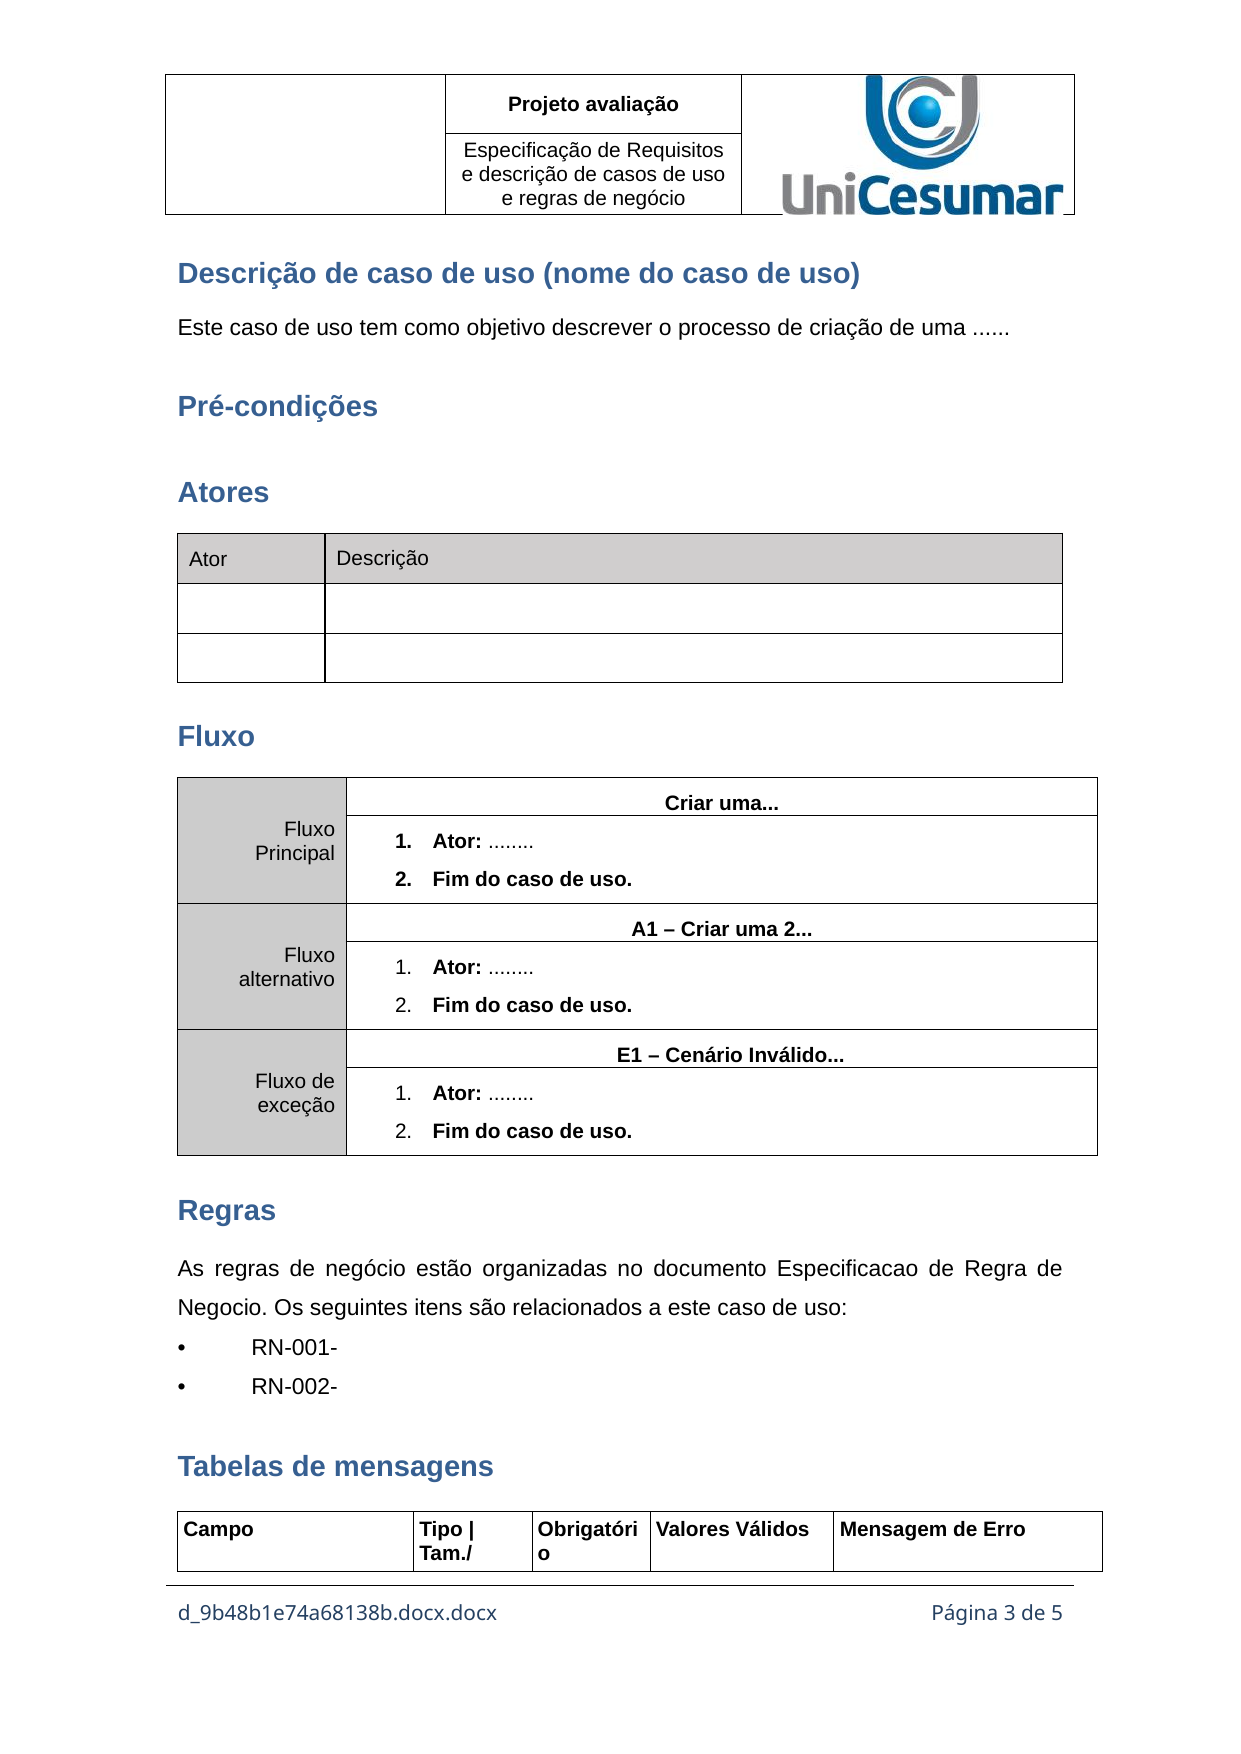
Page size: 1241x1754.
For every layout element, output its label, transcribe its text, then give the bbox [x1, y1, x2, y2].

table_cell Fluxo de exceção [178, 1030, 346, 1155]
table_header Valores Válidos [651, 1512, 833, 1571]
text As regras de negócio estão organizadas no documento Especificacao de Regra de Negocio. Os seguintes itens são relacionados a este caso de uso: [177, 1254, 1063, 1320]
text Fluxo [177, 719, 1063, 753]
table_header Fluxo Principal [178, 778, 346, 903]
table_cell [178, 634, 324, 682]
table_header Criar uma... [347, 778, 1097, 814]
table_header Ator [178, 534, 324, 583]
table_cell Ator: ........ Fim do caso de uso. [347, 816, 1097, 903]
text Pré-condições [177, 389, 1063, 462]
text Tabelas de mensagens [177, 1449, 1063, 1482]
table_header Campo [178, 1512, 413, 1571]
text Regras [177, 1193, 1063, 1226]
text Atores [177, 475, 1063, 508]
table_header Obrigatório [533, 1512, 650, 1571]
text • RN-001- [177, 1333, 1063, 1360]
text Este caso de uso tem como objetivo descrever o processo de criação de uma ...... [177, 314, 1063, 340]
table_cell E1 – Cenário Inválido... [347, 1030, 1097, 1067]
table_cell A1 – Criar uma 2... [347, 904, 1097, 941]
table_cell [326, 584, 1062, 632]
picture [782, 75, 1064, 215]
table_header Descrição [326, 534, 1062, 583]
text • RN-002- [177, 1373, 1063, 1399]
table_header Mensagem de Erro [834, 1512, 1102, 1571]
text Descrição de caso de uso (nome do caso de uso) [177, 256, 1063, 290]
table_cell Ator: ........ Fim do caso de uso. [347, 942, 1097, 1029]
table_cell [178, 584, 324, 632]
table_cell Ator: ........ Fim do caso de uso. [347, 1068, 1097, 1155]
table_cell Fluxo alternativo [178, 904, 346, 1029]
table_header Tipo | Tam./ Máscara [414, 1512, 532, 1571]
table_cell [326, 634, 1062, 682]
